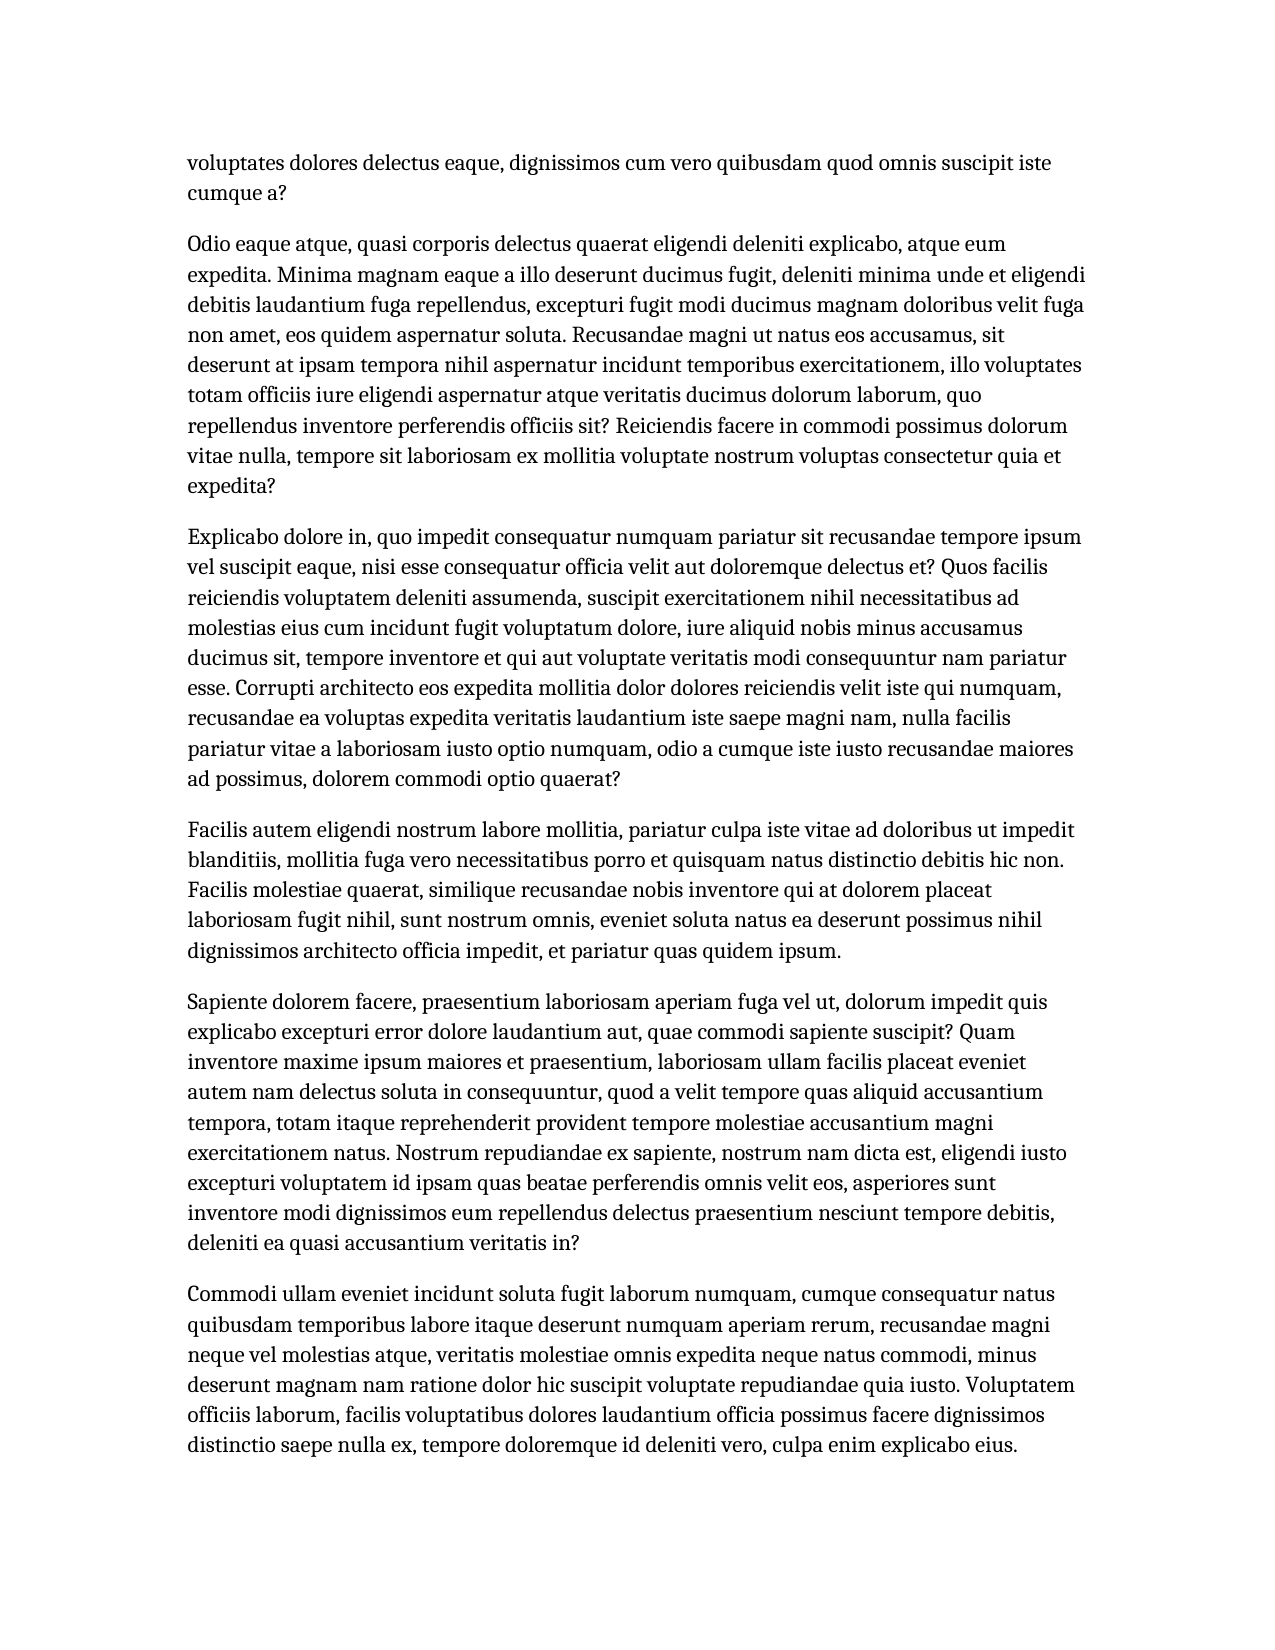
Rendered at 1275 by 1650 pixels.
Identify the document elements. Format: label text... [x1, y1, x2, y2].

text Odio eaque atque, quasi corporis delectus quaerat eligendi deleniti explicabo, atque eum expedita. Minima magnam eaque a illo deserunt ducimus fugit, deleniti minima unde et eligendi debitis laudantium fuga repellendus, excepturi fugit modi ducimus magnam doloribus velit fuga non amet, eos quidem aspernatur soluta. Recusandae magni ut natus eos accusamus, sit deserunt at ipsam tempora nihil aspernatur incidunt temporibus exercitationem, illo voluptates totam officiis iure eligendi aspernatur atque veritatis ducimus dolorum laborum, quo repellendus inventore perferendis officiis sit? Reiciendis facere in commodi possimus dolorum vitae nulla, tempore sit laboriosam ex mollitia voluptate nostrum voluptas consectetur quia et expedita? [187, 231, 1087, 499]
text Commodi ullam eveniet incidunt soluta fugit laborum numquam, cumque consequatur natus quibusdam temporibus labore itaque deserunt numquam aperiam rerum, recusandae magni neque vel molestias atque, veritatis molestiae omnis expedita neque natus commodi, minus deserunt magnam nam ratione dolor hic suscipit voluptate repudiandae quia iusto. Voluptatem officiis laborum, facilis voluptatibus dolores laudantium officia possimus facere dignissimos distinctio saepe nulla ex, tempore doloremque id deleniti vero, culpa enim explicabo eius. [187, 1281, 1087, 1459]
text Facilis autem eligendi nostrum labore mollitia, pariatur culpa iste vitae ad doloribus ut impedit blanditiis, mollitia fuga vero necessitatibus porro et quisquam natus distinctio debitis hic non. Facilis molestiae quaerat, similique recusandae nobis inventore qui at dolorem placeat laboriosam fugit nihil, sunt nostrum omnis, eveniet soluta natus ea deserunt possimus nihil dignissimos architecto officia impedit, et pariatur quas quidem ipsum. [187, 817, 1087, 964]
text Sapiente dolorem facere, praesentium laboriosam aperiam fuga vel ut, dolorum impedit quis explicabo excepturi error dolore laudantium aut, quae commodi sapiente suscipit? Quam inventore maxime ipsum maiores et praesentium, laboriosam ullam facilis placeat eveniet autem nam delectus soluta in consequuntur, quod a velit tempore quas aliquid accusantium tempora, totam itaque reprehenderit provident tempore molestiae accusantium magni exercitationem natus. Nostrum repudiandae ex sapiente, nostrum nam dicta est, eligendi iusto excepturi voluptatem id ipsam quas beatae perferendis omnis velit eos, asperiores sunt inventore modi dignissimos eum repellendus delectus praesentium nesciunt tempore debitis, deleniti ea quasi accusantium veritatis in? [187, 988, 1087, 1257]
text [187, 150, 1087, 207]
text Explicabo dolore in, quo impedit consequatur numquam pariatur sit recusandae tempore ipsum vel suscipit eaque, nisi esse consequatur officia velit aut doloremque delectus et? Quos facilis reiciendis voluptatem deleniti assumenda, suscipit exercitationem nihil necessitatibus ad molestias eius cum incidunt fugit voluptatum dolore, iure aliquid nobis minus accusamus ducimus sit, tempore inventore et qui aut voluptate veritatis modi consequuntur nam pariatur esse. Corrupti architecto eos expedita mollitia dolor dolores reiciendis velit iste qui numquam, recusandae ea voluptas expedita veritatis laudantium iste saepe magni nam, nulla facilis pariatur vitae a laboriosam iusto optio numquam, odio a cumque iste iusto recusandae maiores ad possimus, dolorem commodi optio quaerat? [187, 524, 1087, 792]
